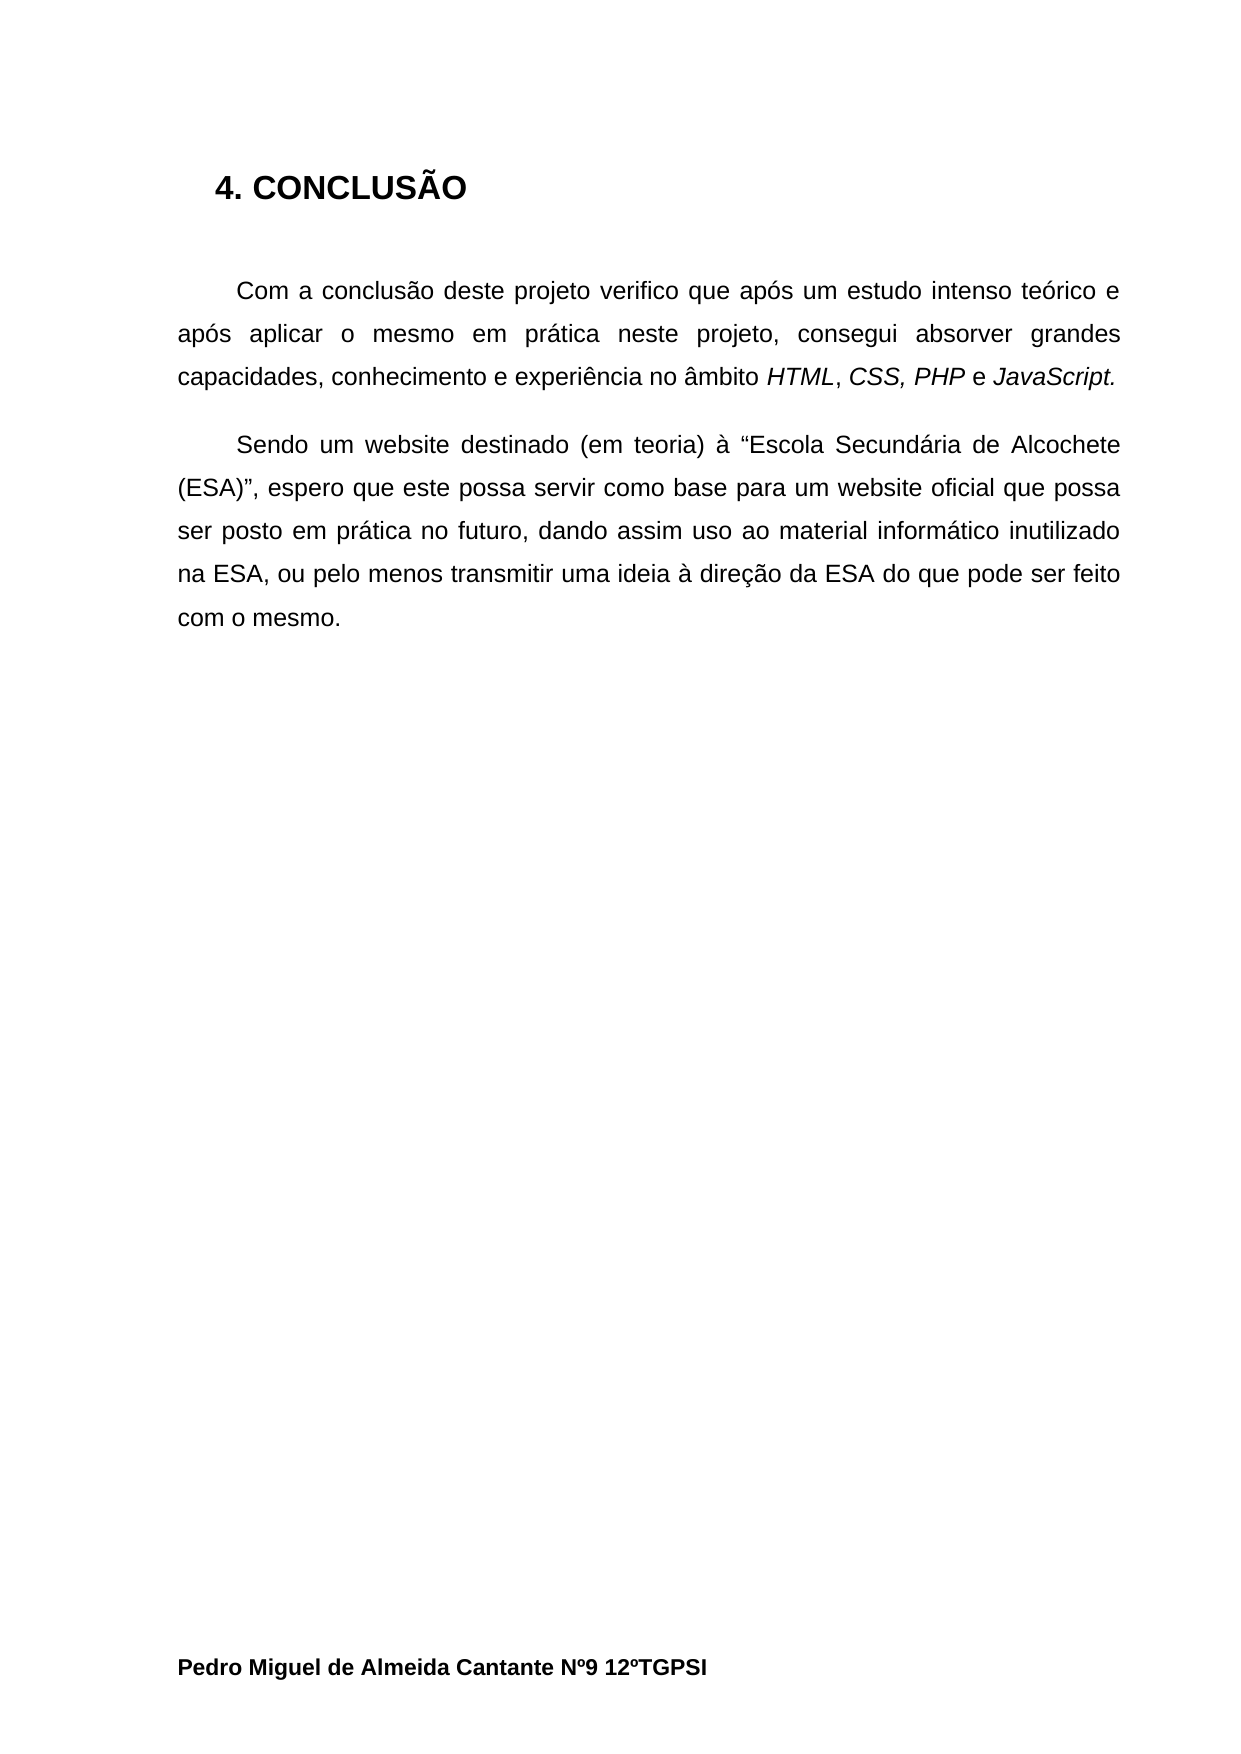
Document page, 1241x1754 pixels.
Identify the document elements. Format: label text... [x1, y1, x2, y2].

text Conclusão [215, 168, 1122, 207]
text Sendo um website destinado (em teoria) à “Escola Secundária de Alcochete (ESA)”, espero que este possa servir como base para um website oficial que possa ser posto em prática no futuro, dando assim uso ao material informático inutilizado na ESA, ou pelo menos transmitir uma ideia à direção da ESA do que pode ser feito com o mesmo. [177, 430, 1122, 631]
text Com a conclusão deste projeto verifico que após um estudo intenso teórico e após aplicar o mesmo em prática neste projeto, consegui absorver grandes capacidades, conhecimento e experiência no âmbito HTML, CSS, PHP e JavaScript. [177, 276, 1122, 391]
